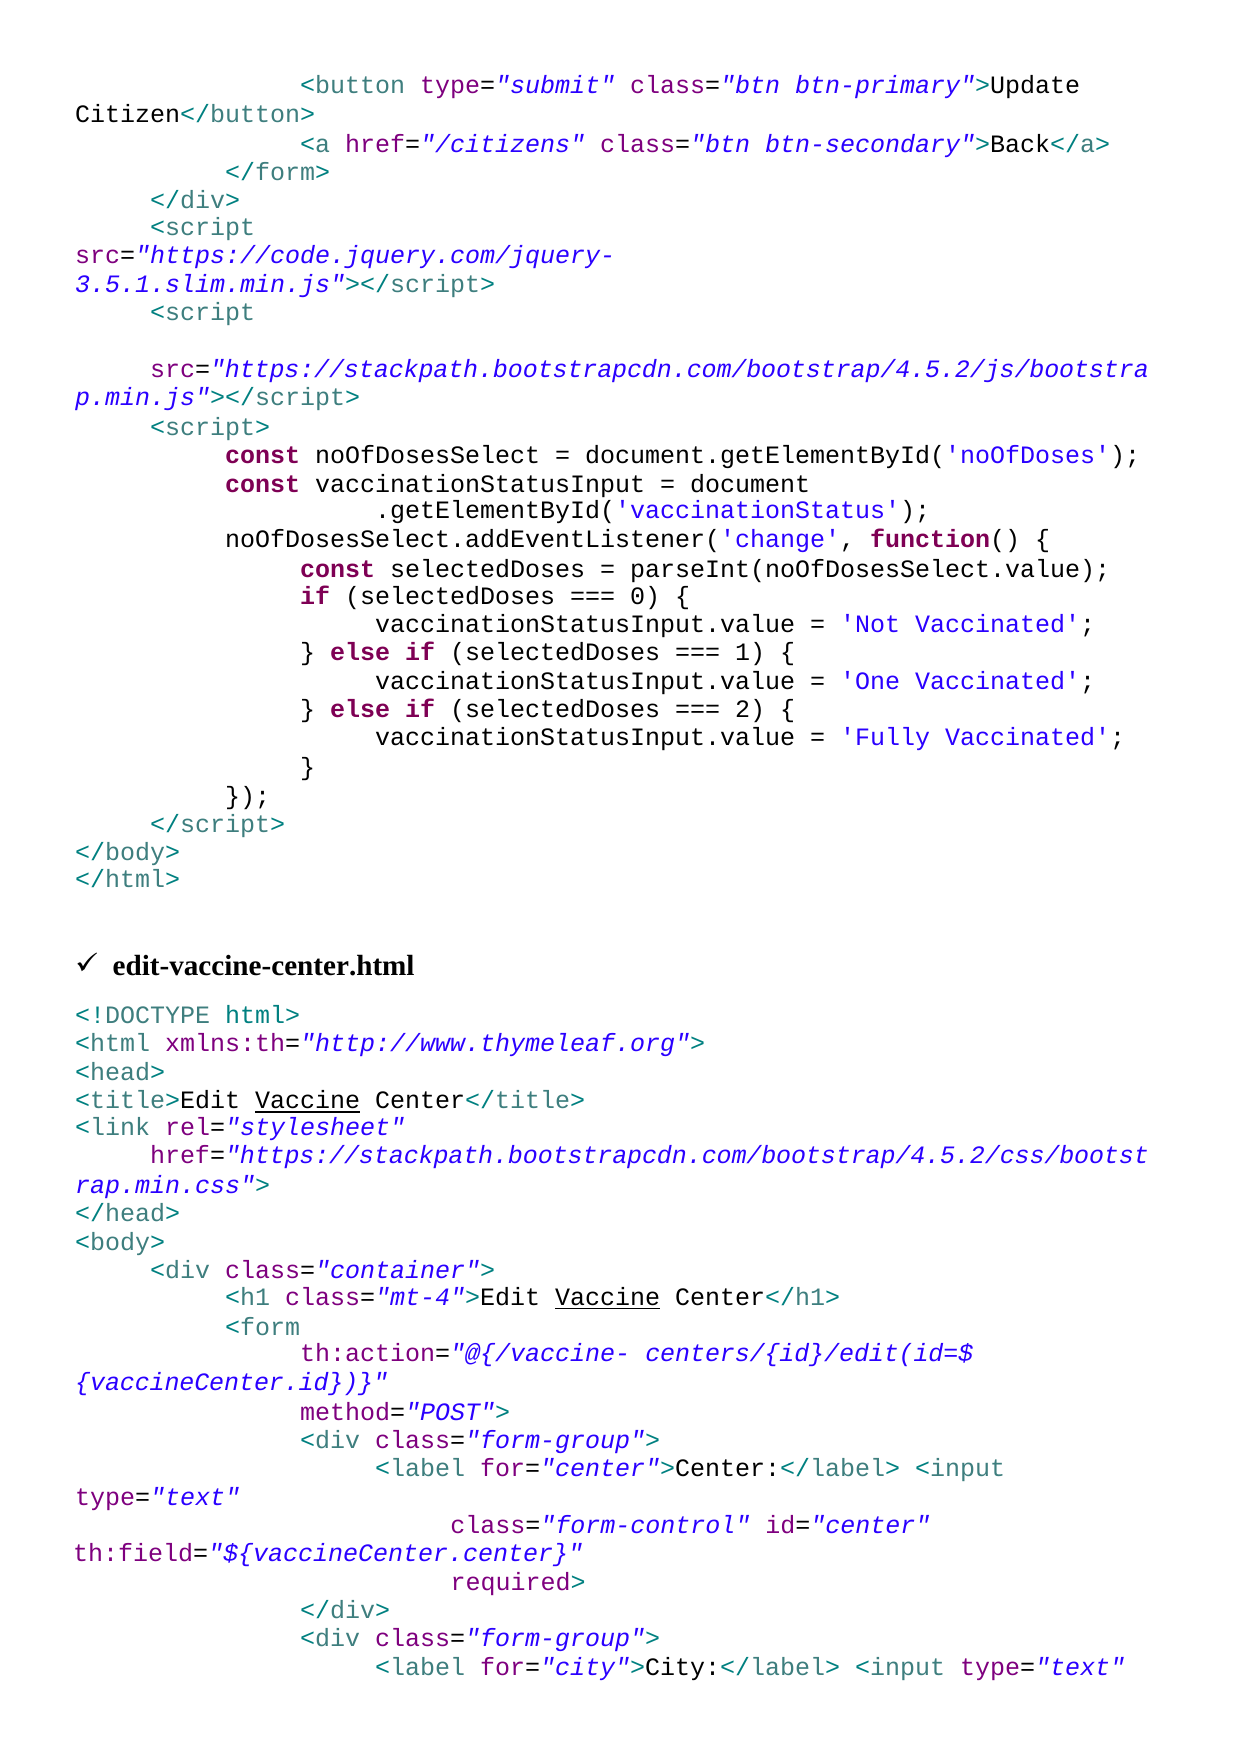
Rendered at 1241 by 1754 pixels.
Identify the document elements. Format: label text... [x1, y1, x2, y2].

text } else if (selectedDoses === 1) { vaccinationStatusInput.value = 'One Vaccinated'; [300, 640, 1167, 697]
text </div> [150, 186, 1167, 214]
text </form> [225, 158, 1167, 186]
text <script [150, 299, 1167, 328]
text <html xmlns:th="http://www.thymeleaf.org"> [75, 1029, 1167, 1057]
text <div class="form-group"> [300, 1624, 1167, 1652]
text </script> [150, 810, 1167, 838]
text th:action="@{/vaccine- centers/{id}/edit(id=${vaccineCenter.id})}" [75, 1341, 1167, 1397]
text <div class="form-group"> [300, 1426, 1167, 1454]
text type="text" [75, 1483, 1167, 1511]
text <a href="/citizens" class="btn btn-secondary">Back</a> [300, 130, 1167, 158]
text const vaccinationStatusInput = document [225, 470, 1167, 498]
text <title>Edit Vaccine Center</title> [75, 1086, 1167, 1114]
text const selectedDoses = parseInt(noOfDosesSelect.value); [300, 555, 1167, 583]
text <label for="city">City:</label> <input type="text" [375, 1652, 1167, 1681]
text const noOfDosesSelect = document.getElementById('noOfDoses'); [225, 441, 1167, 469]
text </html> [75, 867, 1167, 895]
text <script src="https://code.jquery.com/jquery- 3.5.1.slim.min.js"></script> [75, 214, 812, 299]
text <button type="submit" class="btn btn-primary">Update Citizen</button> [75, 73, 1082, 130]
text }); [225, 781, 1167, 810]
text </head> [75, 1199, 1167, 1227]
text </body> [75, 838, 1167, 866]
text <script> [150, 413, 1167, 441]
text <!DOCTYPE html> [75, 1001, 1167, 1029]
text method="POST"> [300, 1398, 1167, 1426]
text <head> [75, 1057, 1167, 1086]
text <form [225, 1313, 1167, 1341]
text </div> [300, 1596, 1167, 1624]
text <h1 class="mt-4">Edit Vaccine Center</h1> [225, 1284, 1167, 1313]
text } [300, 753, 1167, 781]
text class="form-control" id="center" [450, 1511, 1167, 1539]
text if (selectedDoses === 0) { vaccinationStatusInput.value = 'Not Vaccinated'; [300, 583, 1097, 640]
text <label for="center">Center:</label> <input [375, 1454, 1167, 1482]
text <link rel="stylesheet" href="https://stackpath.bootstrapcdn.com/bootstrap/4.5.2/css/bootst [75, 1114, 1167, 1171]
text } else if (selectedDoses === 2) { vaccinationStatusInput.value = 'Fully Vaccinated'; [300, 697, 1167, 753]
text th:field="${vaccineCenter.center}" [64, 1539, 585, 1567]
text required> [64, 1567, 585, 1596]
subtitle edit-vaccine-center.html [75, 948, 1167, 981]
text rap.min.css"> [75, 1171, 1167, 1199]
text <body> [75, 1227, 1167, 1256]
text src="https://stackpath.bootstrapcdn.com/bootstrap/4.5.2/js/bootstra p.min.js"></script> [75, 356, 1167, 413]
text .getElementById('vaccinationStatus'); noOfDosesSelect.addEventListener('change', function() { [225, 498, 1167, 555]
text <div class="container"> [150, 1256, 1167, 1284]
